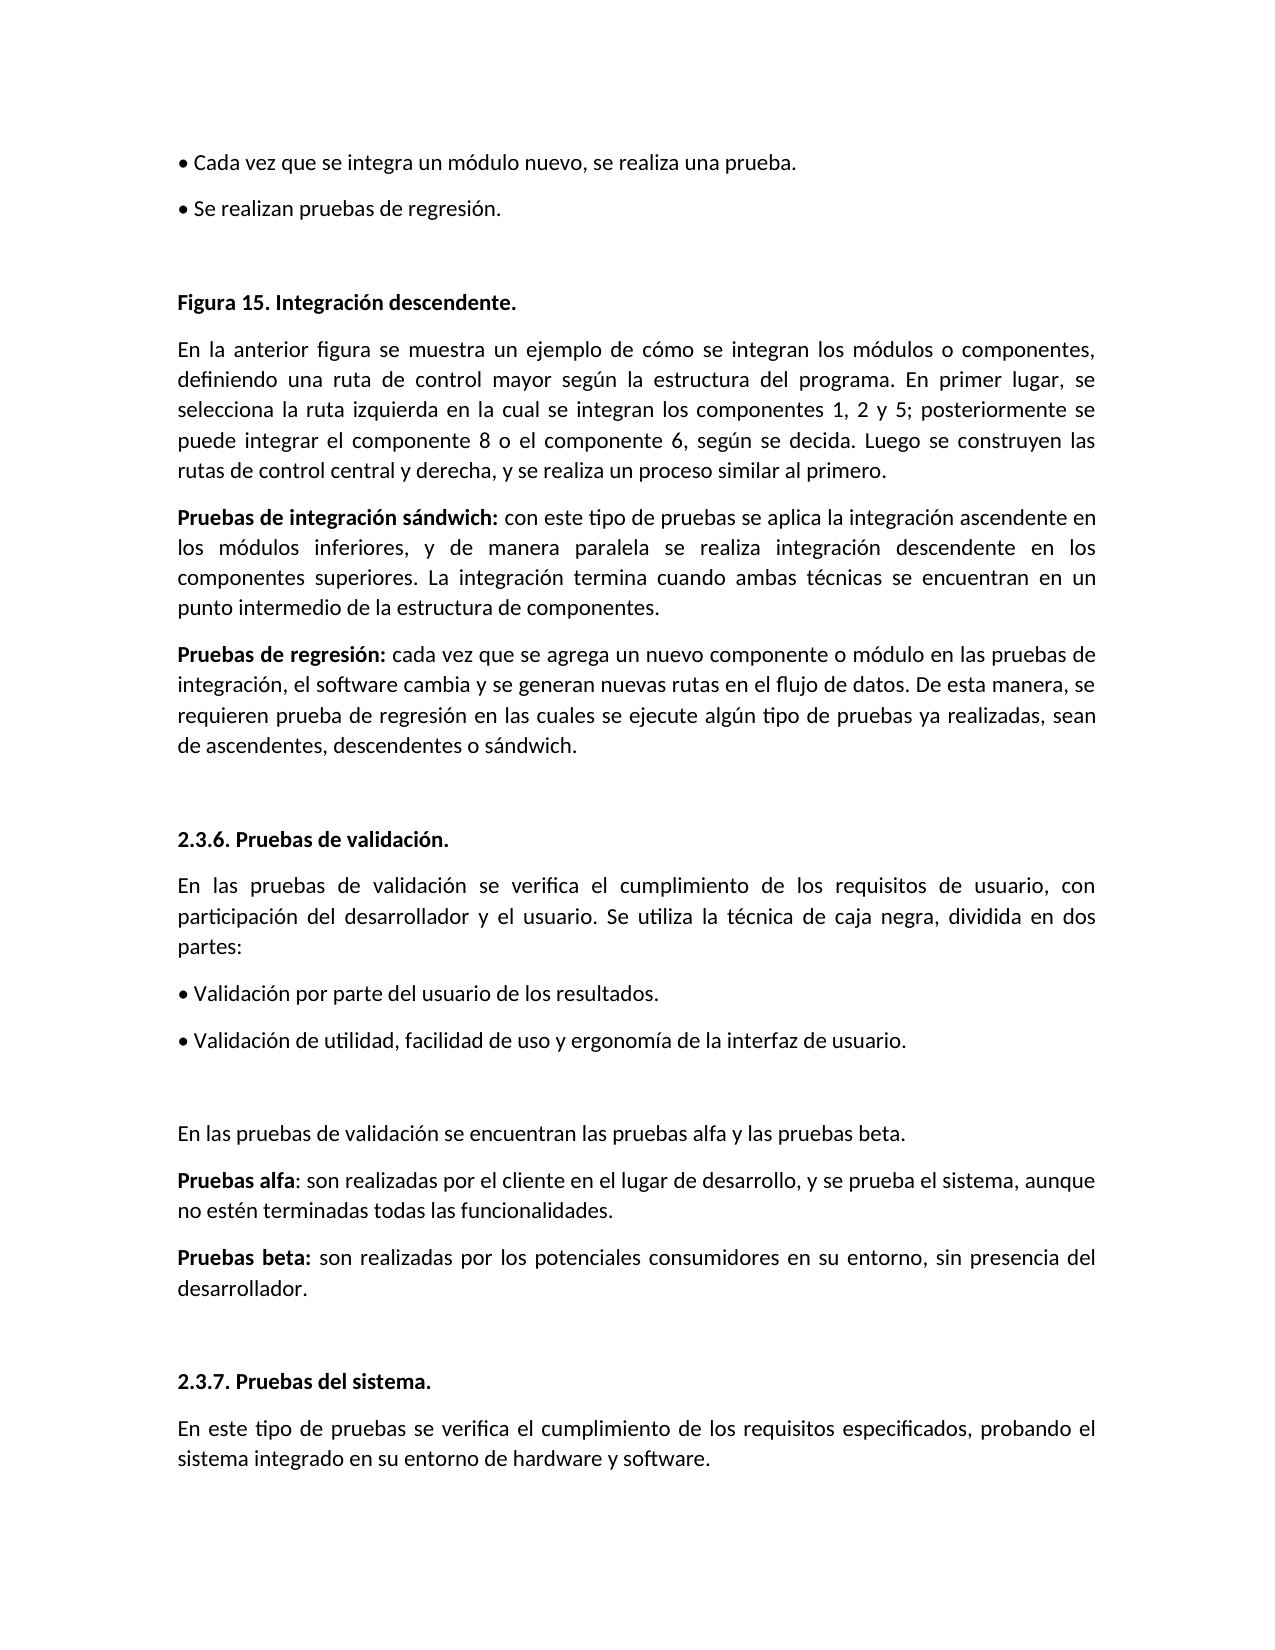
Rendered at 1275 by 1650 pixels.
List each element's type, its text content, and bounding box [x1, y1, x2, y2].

text En la anterior figura se muestra un ejemplo de cómo se integran los módulos o componentes, definiendo una ruta de control mayor según la estructura del programa. En primer lugar, se selecciona la ruta izquierda en la cual se integran los componentes 1, 2 y 5; posteriormente se puede integrar el componente 8 o el componente 6, según se decida. Luego se construyen las rutas de control central y derecha, y se realiza un proceso similar al primero. [177, 335, 1098, 484]
text 2.3.7. Pruebas del sistema. [177, 1367, 1098, 1395]
text • Cada vez que se integra un módulo nuevo, se realiza una prueba. [177, 148, 1098, 176]
text En este tipo de pruebas se verifica el cumplimiento de los requisitos especificados, probando el sistema integrado en su entorno de hardware y software. [177, 1414, 1098, 1472]
text • Se realizan pruebas de regresión. [177, 194, 1098, 222]
text • Validación por parte del usuario de los resultados. [177, 979, 1098, 1007]
text Pruebas beta: son realizadas por los potenciales consumidores en su entorno, sin presencia del desarrollador. [177, 1243, 1098, 1302]
text Pruebas de regresión: cada vez que se agrega un nuevo componente o módulo en las pruebas de integración, el software cambia y se generan nuevas rutas en el flujo de datos. De esta manera, se requieren prueba de regresión en las cuales se ejecute algún tipo de pruebas ya realizadas, sean de ascendentes, descendentes o sándwich. [177, 640, 1098, 759]
text 2.3.6. Pruebas de validación. [177, 825, 1098, 853]
text • Validación de utilidad, facilidad de uso y ergonomía de la interfaz de usuario. [177, 1026, 1098, 1054]
text Pruebas de integración sándwich: con este tipo de pruebas se aplica la integración ascendente en los módulos inferiores, y de manera paralela se realiza integración descendente en los componentes superiores. La integración termina cuando ambas técnicas se encuentran en un punto intermedio de la estructura de componentes. [177, 503, 1098, 621]
text Figura 15. Integración descendente. [177, 288, 1098, 316]
text En las pruebas de validación se encuentran las pruebas alfa y las pruebas beta. [177, 1119, 1098, 1147]
text En las pruebas de validación se verifica el cumplimiento de los requisitos de usuario, con participación del desarrollador y el usuario. Se utiliza la técnica de caja negra, dividida en dos partes: [177, 872, 1098, 960]
text Pruebas alfa: son realizadas por el cliente en el lugar de desarrollo, y se prueba el sistema, aunque no estén terminadas todas las funcionalidades. [177, 1166, 1098, 1224]
